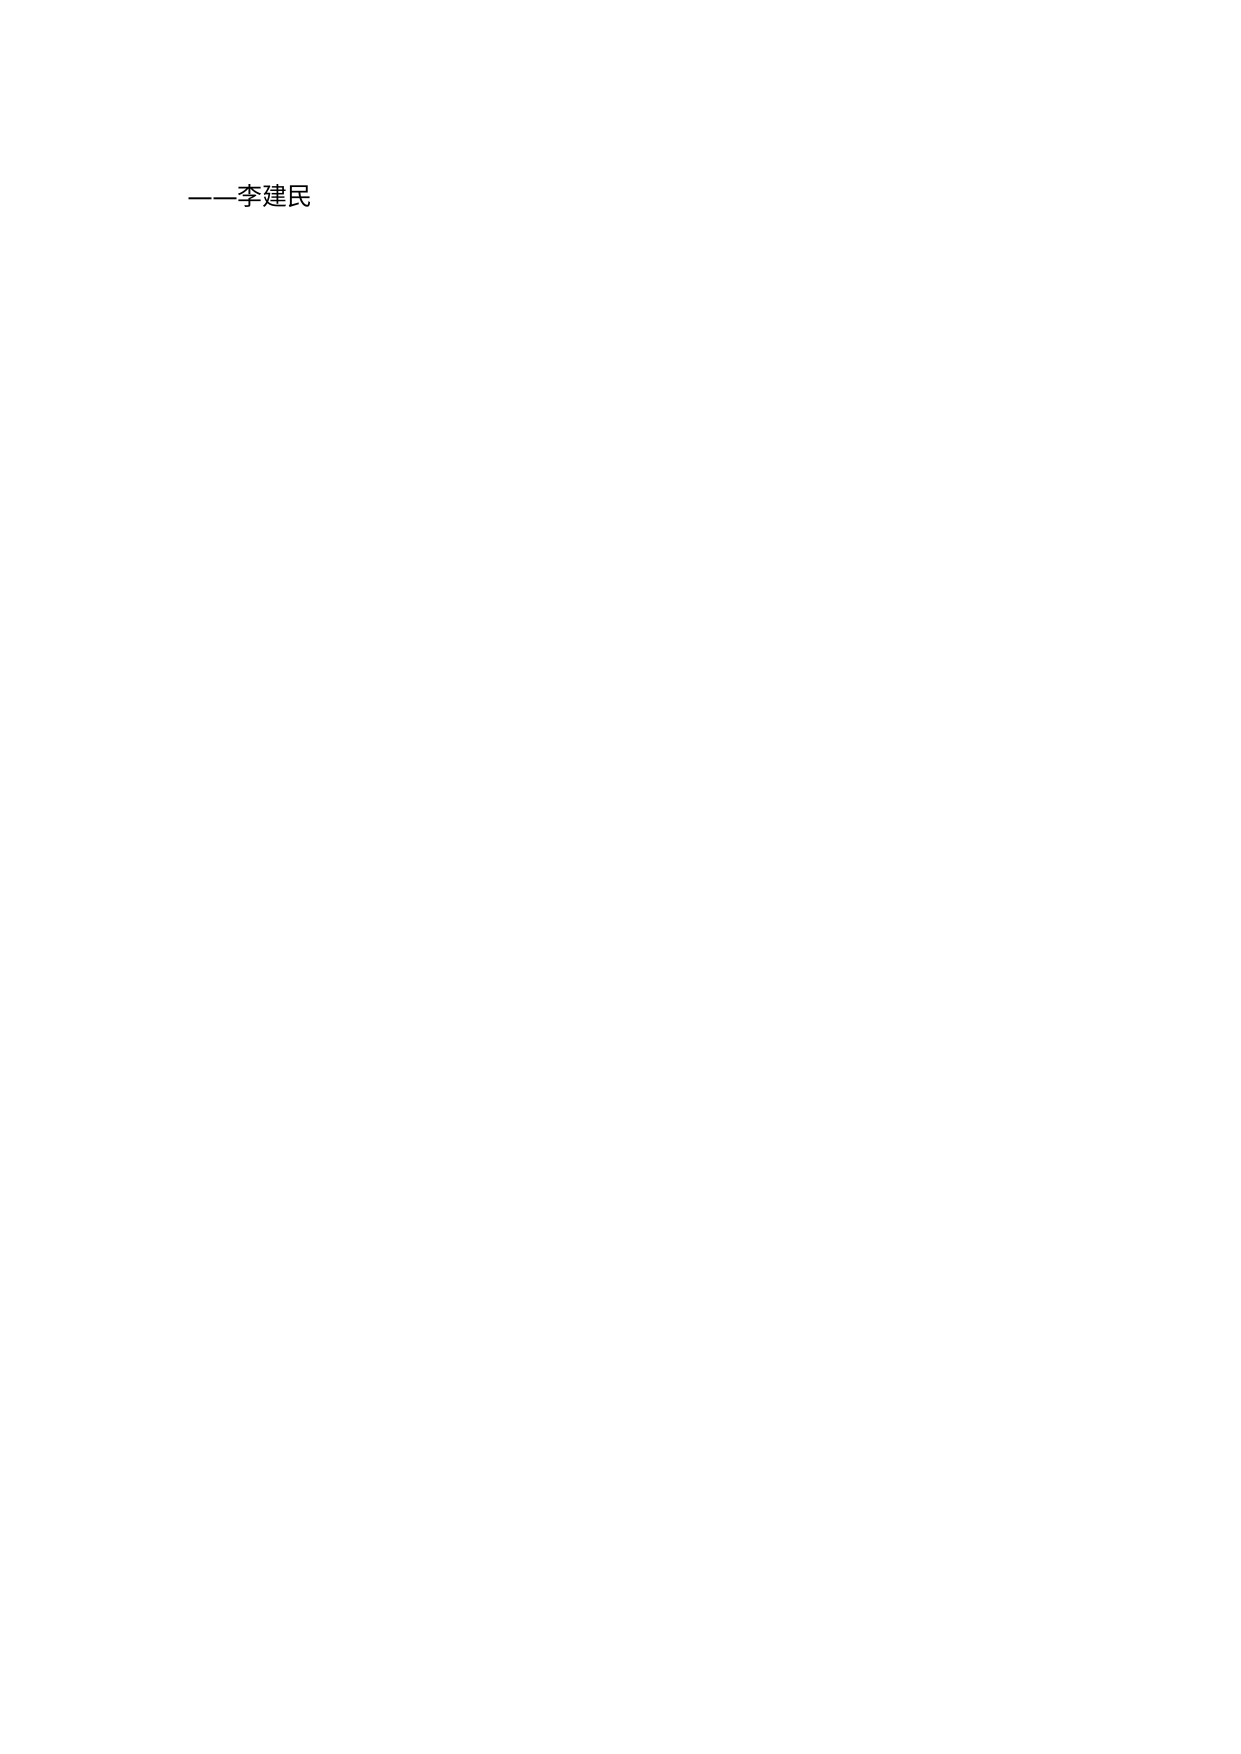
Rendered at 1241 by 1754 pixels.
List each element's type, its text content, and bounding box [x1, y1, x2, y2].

text ——李建民 [187, 162, 1053, 227]
